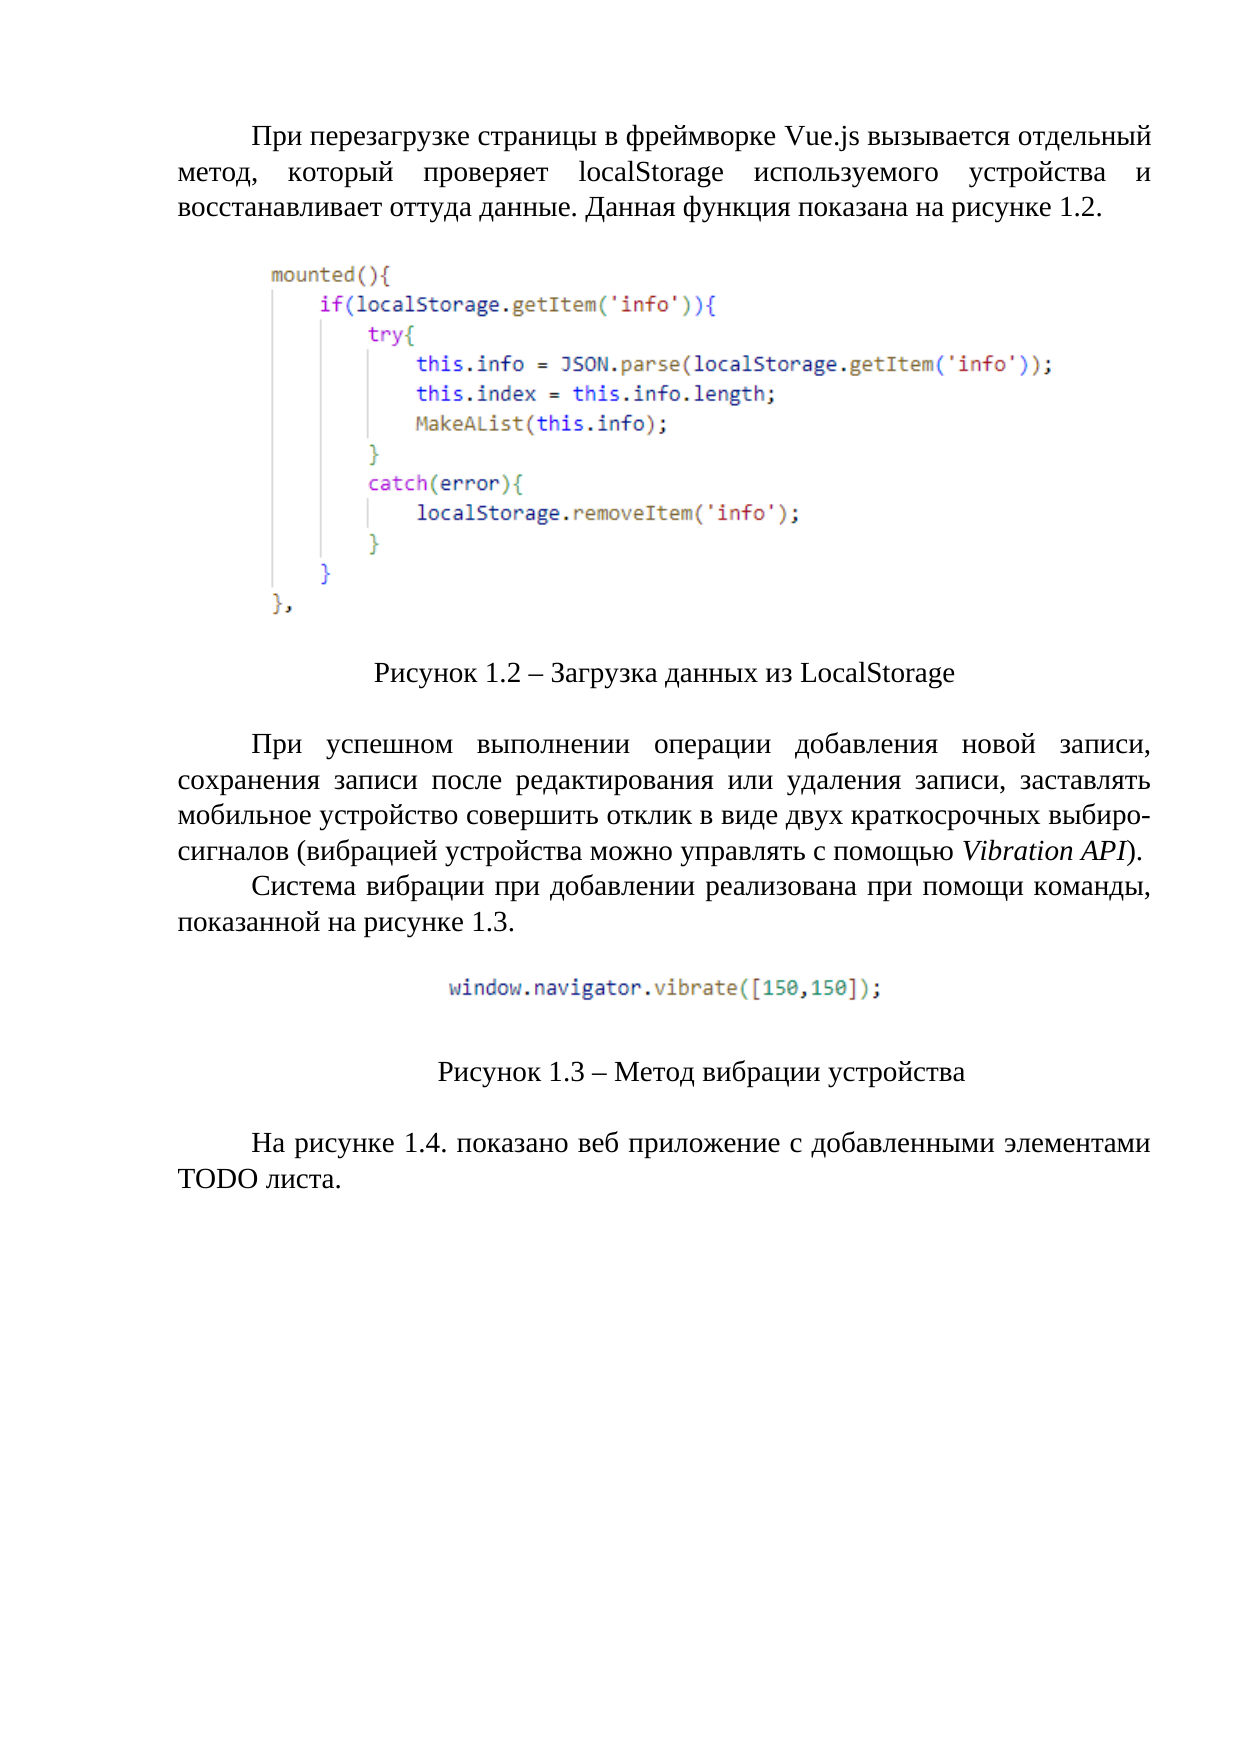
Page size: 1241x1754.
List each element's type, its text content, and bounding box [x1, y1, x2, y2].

list Рисунок 1.3 – Метод вибрации устройства [177, 1054, 1152, 1088]
list Система вибрации при добавлении реализована при помощи команды, показанной на рисунке 1.3. [177, 868, 1152, 937]
picture [253, 260, 1076, 619]
list Рисунок 1.2 – Загрузка данных из LocalStorage [177, 655, 1152, 689]
list При успешном выполнении операции добавления новой записи, сохранения записи после редактирования или удаления записи, заставлять мобильное устройство совершить отклик в виде двух краткосрочных выбиро-сигналов (вибрацией устройства можно управлять с помощью Vibration API). [177, 726, 1152, 866]
list На рисунке 1.4. показано веб приложение с добавленными элементами TODO листа. [177, 1125, 1152, 1194]
list При перезагрузке страницы в фреймворке Vue.js вызывается отдельный метод, который проверяет localStorage используемого устройства и восстанавливает оттуда данные. Данная функция показана на рисунке 1.2. [177, 118, 1152, 223]
picture [437, 975, 966, 1018]
